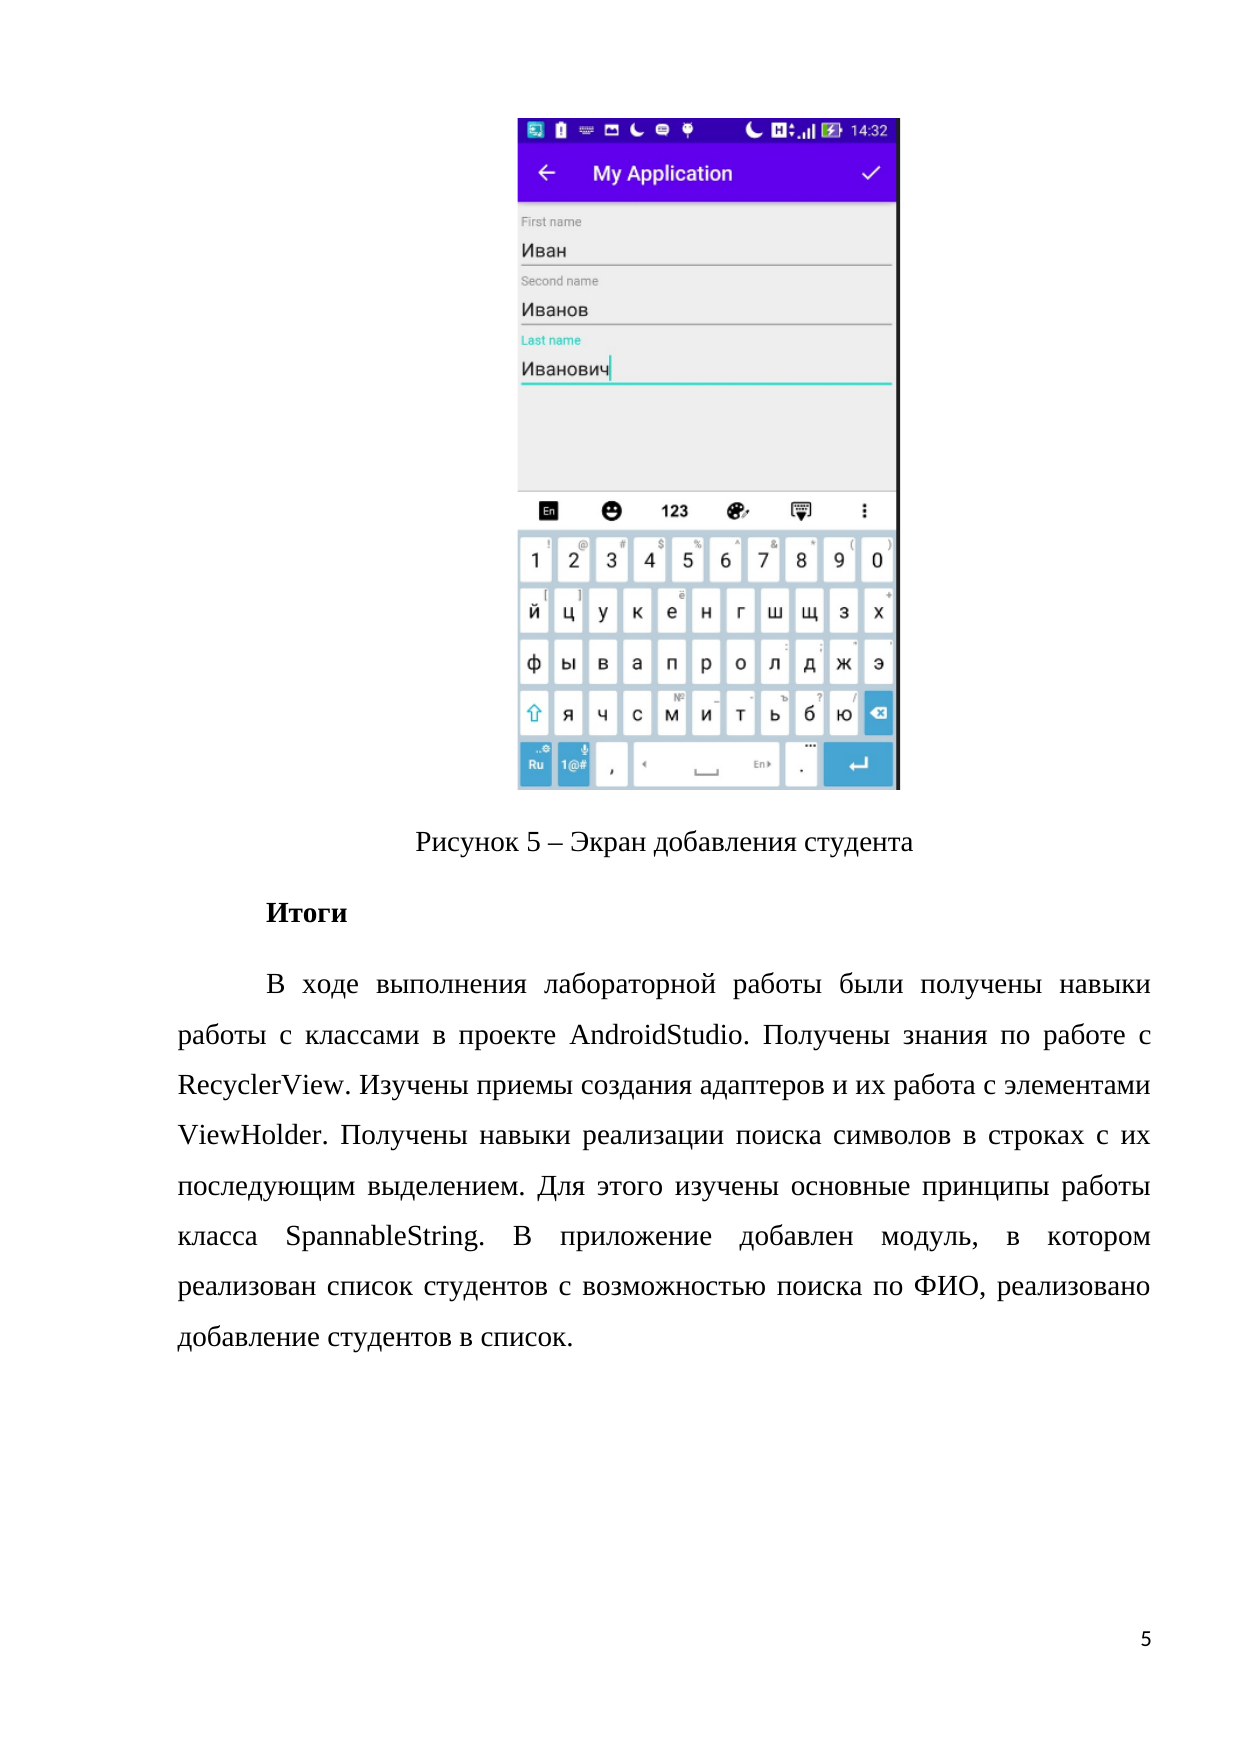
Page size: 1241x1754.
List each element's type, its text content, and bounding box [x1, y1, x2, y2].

picture [517, 118, 901, 790]
text Рисунок 5 – Экран добавления студента [177, 824, 1152, 858]
text В ходе выполнения лабораторной работы были получены навыки работы с классами в проекте AndroidStudio. Получены знания по работе с RecyclerView. Изучены приемы создания адаптеров и их работа с элементами ViewHolder. Получены навыки реализации поиска символов в строках с их последующим выделением. Для этого изучены основные принципы работы класса SpannableString. В приложение добавлен модуль, в котором реализован список студентов с возможностью поиска по ФИО, реализовано добавление студентов в список. [177, 967, 1152, 1352]
text Итоги [177, 895, 1152, 929]
